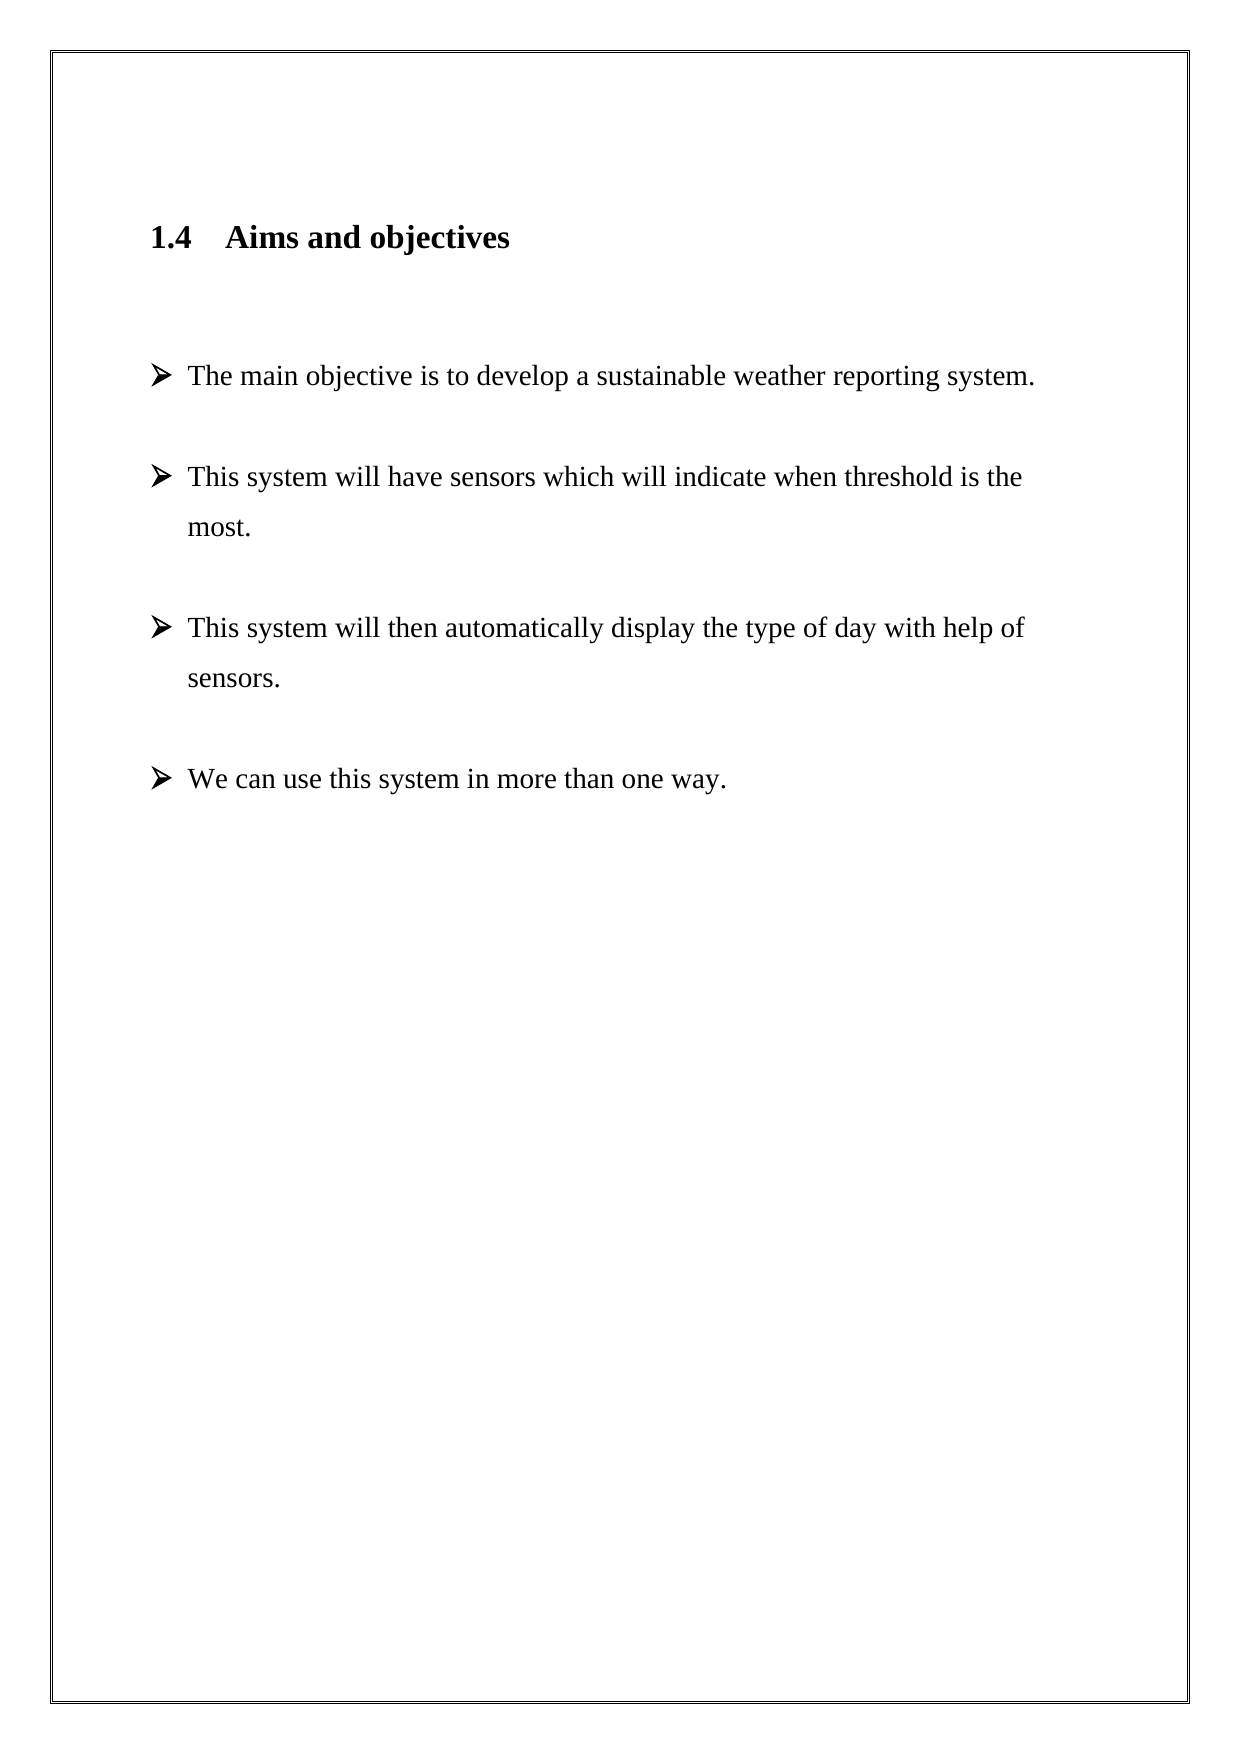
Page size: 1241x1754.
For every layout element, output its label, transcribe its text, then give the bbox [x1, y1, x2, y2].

list This system will then automatically display the type of day with help of sensors. [150, 610, 1090, 694]
list Aims and objectives [150, 217, 1090, 255]
list The main objective is to develop a sustainable weather reporting system. [150, 358, 1090, 392]
list This system will have sensors which will indicate when threshold is the most. [150, 459, 1090, 543]
list We can use this system in more than one way. [150, 761, 1090, 794]
